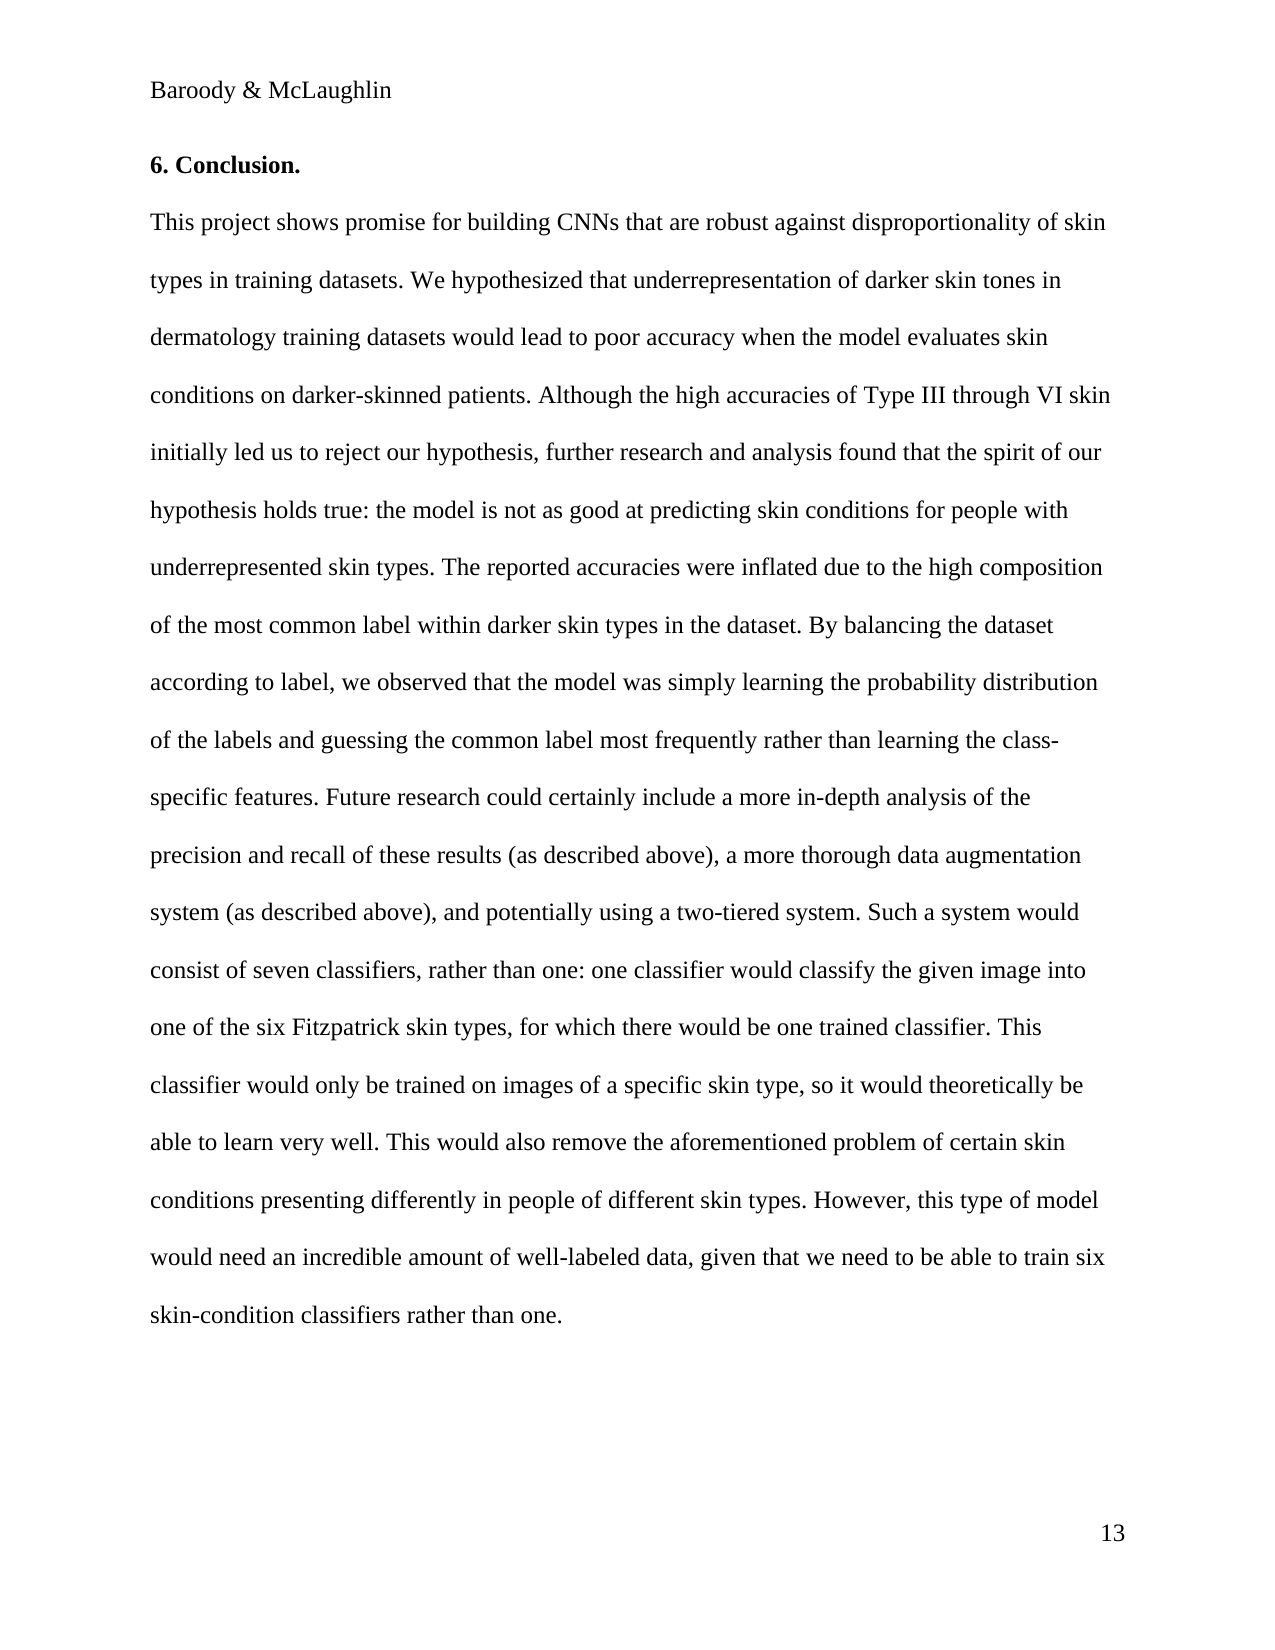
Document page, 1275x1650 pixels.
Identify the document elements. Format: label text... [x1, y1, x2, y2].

text 6. Conclusion. [150, 150, 1125, 179]
text This project shows promise for building CNNs that are robust against disproportionality of skin types in training datasets. We hypothesized that underrepresentation of darker skin tones in dermatology training datasets would lead to poor accuracy when the model evaluates skin conditions on darker-skinned patients. Although the high accuracies of Type III through VI skin initially led us to reject our hypothesis, further research and analysis found that the spirit of our hypothesis holds true: the model is not as good at predicting skin conditions for people with underrepresented skin types. The reported accuracies were inflated due to the high composition of the most common label within darker skin types in the dataset. By balancing the dataset according to label, we observed that the model was simply learning the probability distribution of the labels and guessing the common label most frequently rather than learning the class-specific features. Future research could certainly include a more in-depth analysis of the precision and recall of these results (as described above), a more thorough data augmentation system (as described above), and potentially using a two-tiered system. Such a system would consist of seven classifiers, rather than one: one classifier would classify the given image into one of the six Fitzpatrick skin types, for which there would be one trained classifier. This classifier would only be trained on images of a specific skin type, so it would theoretically be able to learn very well. This would also remove the aforementioned problem of certain skin conditions presenting differently in people of different skin types. However, this type of model would need an incredible amount of well-labeled data, given that we need to be able to train six skin-condition classifiers rather than one. [150, 207, 1125, 1329]
